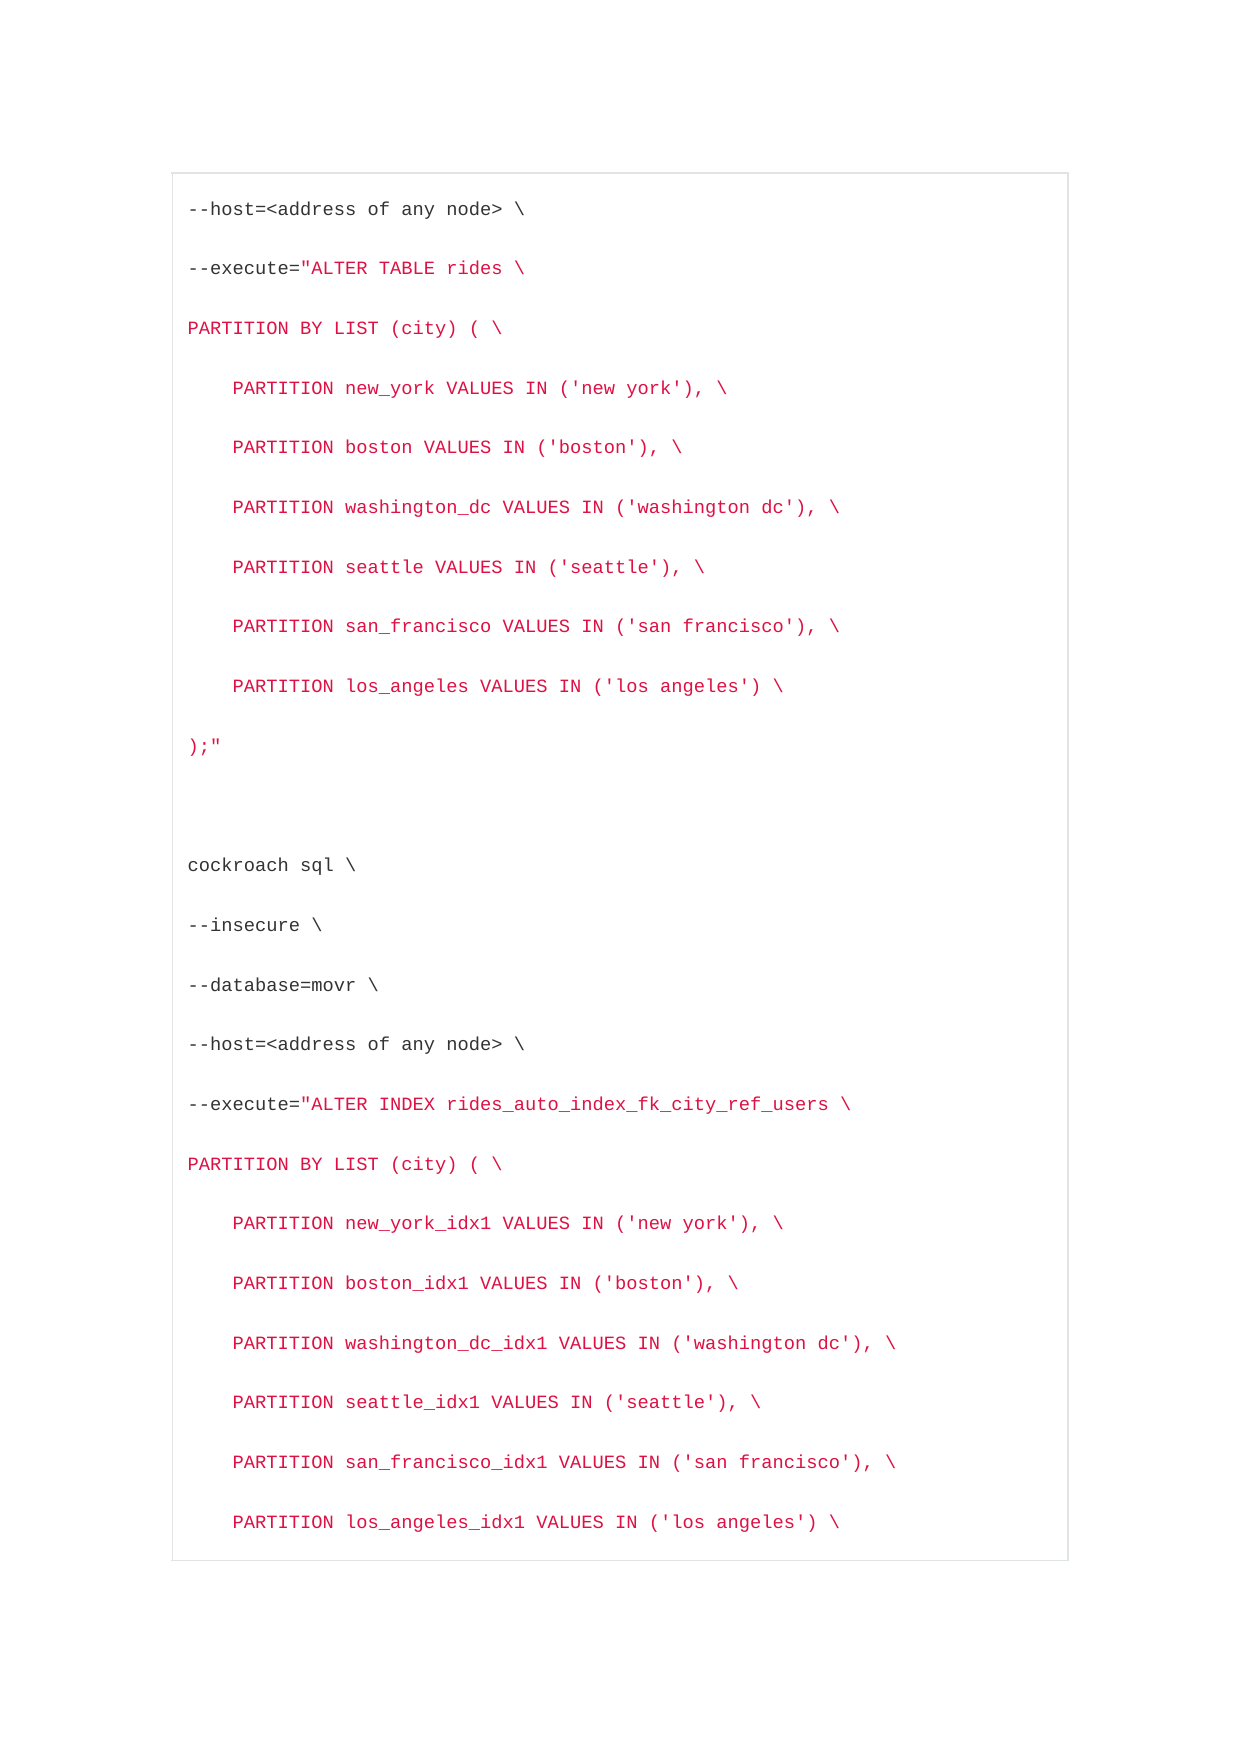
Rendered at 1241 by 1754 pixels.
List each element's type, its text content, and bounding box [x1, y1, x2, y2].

text --database=movr \ [173, 948, 1067, 1008]
text PARTITION boston_idx1 VALUES IN ('boston'), \ [173, 1246, 1067, 1306]
text PARTITION new_york VALUES IN ('new york'), \ [173, 351, 1067, 411]
text --insecure \ [173, 888, 1067, 948]
text PARTITION los_angeles_idx1 VALUES IN ('los angeles') \ [173, 1485, 1067, 1560]
text --execute="ALTER INDEX rides_auto_index_fk_city_ref_users \ [173, 1067, 1067, 1127]
text );" [173, 709, 1067, 769]
text PARTITION washington_dc_idx1 VALUES IN ('washington dc'), \ [173, 1306, 1067, 1366]
text PARTITION san_francisco_idx1 VALUES IN ('san francisco'), \ [173, 1425, 1067, 1485]
text PARTITION new_york_idx1 VALUES IN ('new york'), \ [173, 1187, 1067, 1246]
text PARTITION san_francisco VALUES IN ('san francisco'), \ [173, 590, 1067, 649]
text --host=<address of any node> \ [173, 1008, 1067, 1067]
text PARTITION seattle_idx1 VALUES IN ('seattle'), \ [173, 1366, 1067, 1425]
text PARTITION BY LIST (city) ( \ [173, 1127, 1067, 1187]
text PARTITION seattle VALUES IN ('seattle'), \ [173, 530, 1067, 590]
text PARTITION BY LIST (city) ( \ [173, 291, 1067, 351]
text cockroach sql \ [173, 828, 1067, 888]
text --host=<address of any node> \ [173, 174, 1067, 232]
text PARTITION washington_dc VALUES IN ('washington dc'), \ [173, 470, 1067, 530]
text --execute="ALTER TABLE rides \ [173, 232, 1067, 291]
text PARTITION los_angeles VALUES IN ('los angeles') \ [173, 649, 1067, 709]
text PARTITION boston VALUES IN ('boston'), \ [173, 411, 1067, 470]
